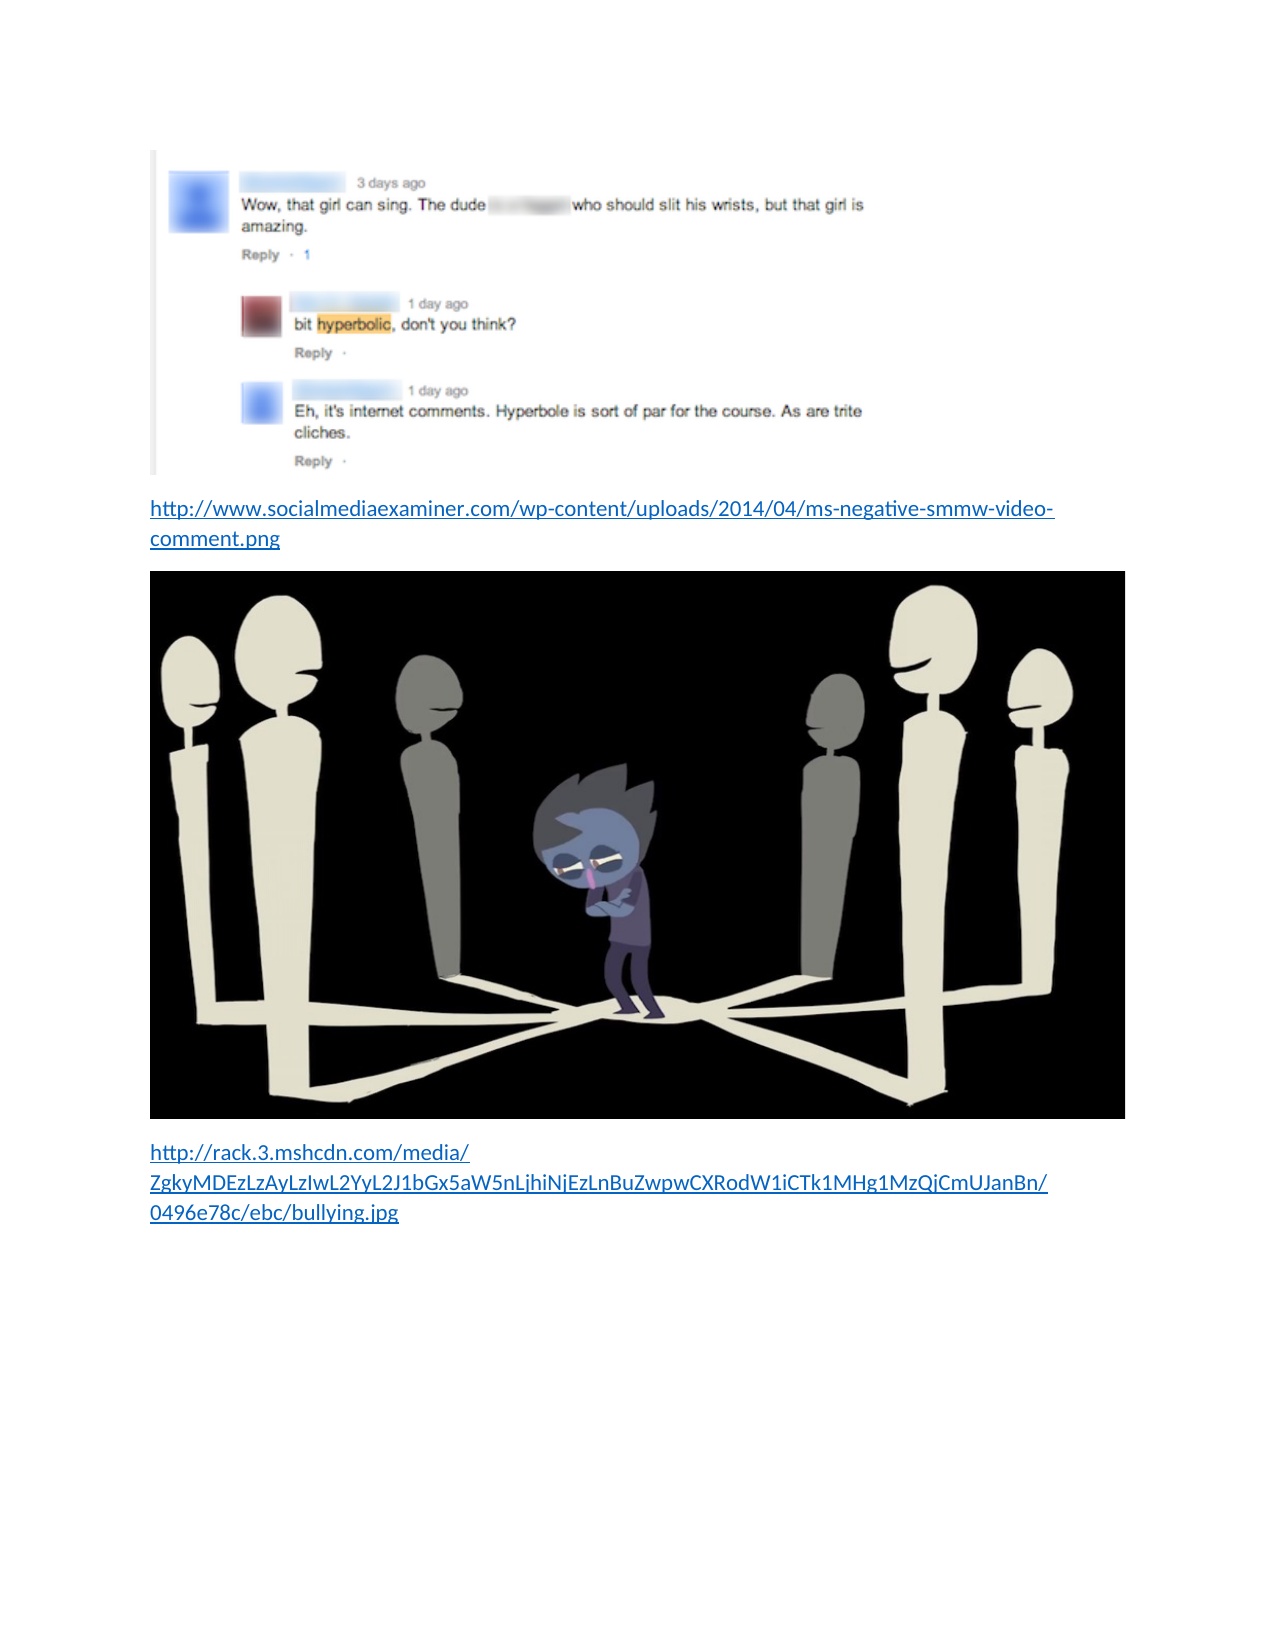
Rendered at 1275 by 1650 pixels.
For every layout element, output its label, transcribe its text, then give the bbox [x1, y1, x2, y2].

text http://www.socialmediaexaminer.com/wp-content/uploads/2014/04/ms-negative-smmw-video-comment.png [150, 494, 1125, 552]
picture [150, 150, 901, 475]
picture [150, 571, 1125, 1119]
text http://rack.3.mshcdn.com/media/ZgkyMDEzLzAyLzIwL2YyL2J1bGx5aW5nLjhiNjEzLnBuZwpwCXRodW1iCTk1MHg1MzQjCmUJanBn/0496e78c/ebc/bullying.jpg [150, 1138, 1125, 1226]
